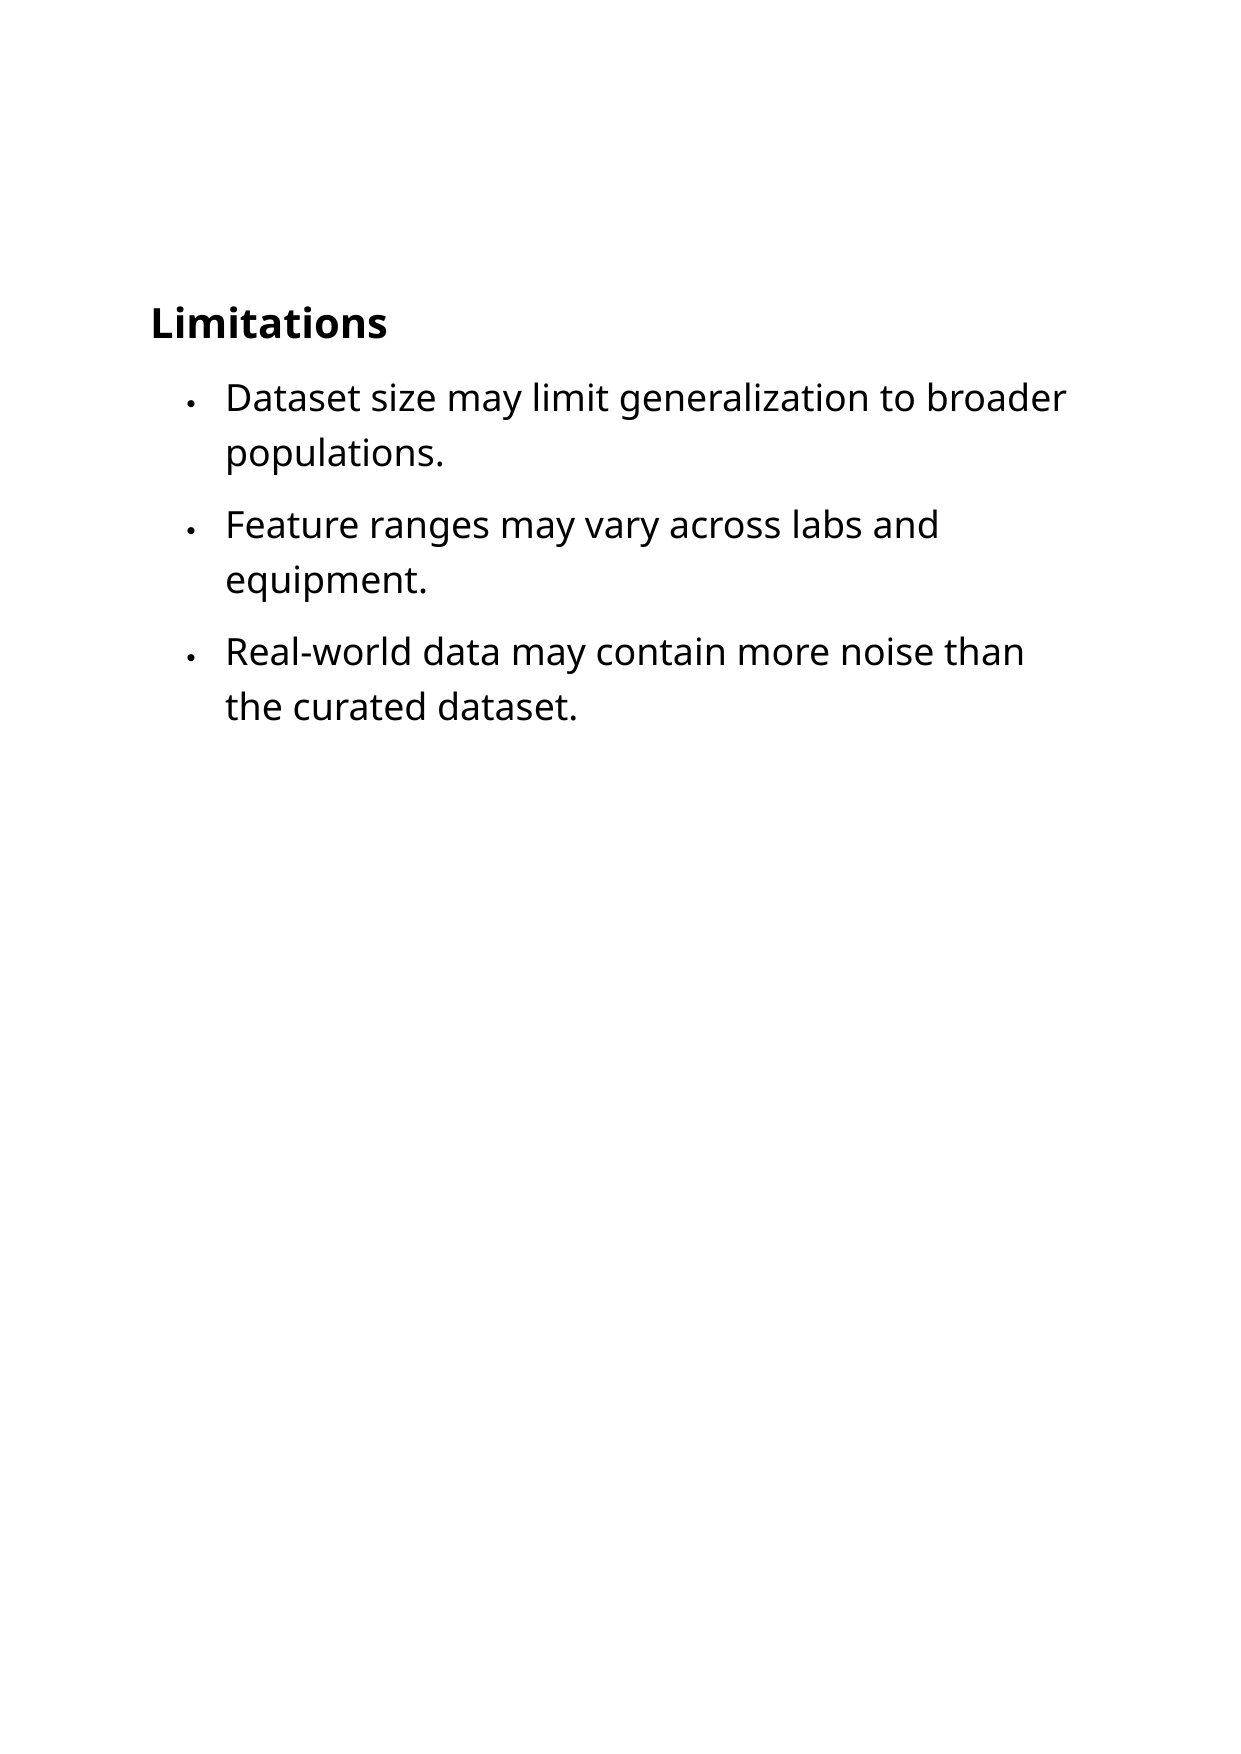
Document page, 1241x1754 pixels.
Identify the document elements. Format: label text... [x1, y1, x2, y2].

list Real-world data may contain more noise than the curated dataset. [187, 625, 1090, 731]
list Dataset size may limit generalization to broader populations. [187, 371, 1090, 478]
list Feature ranges may vary across labs and equipment. [187, 498, 1090, 604]
text Limitations [150, 293, 1090, 350]
